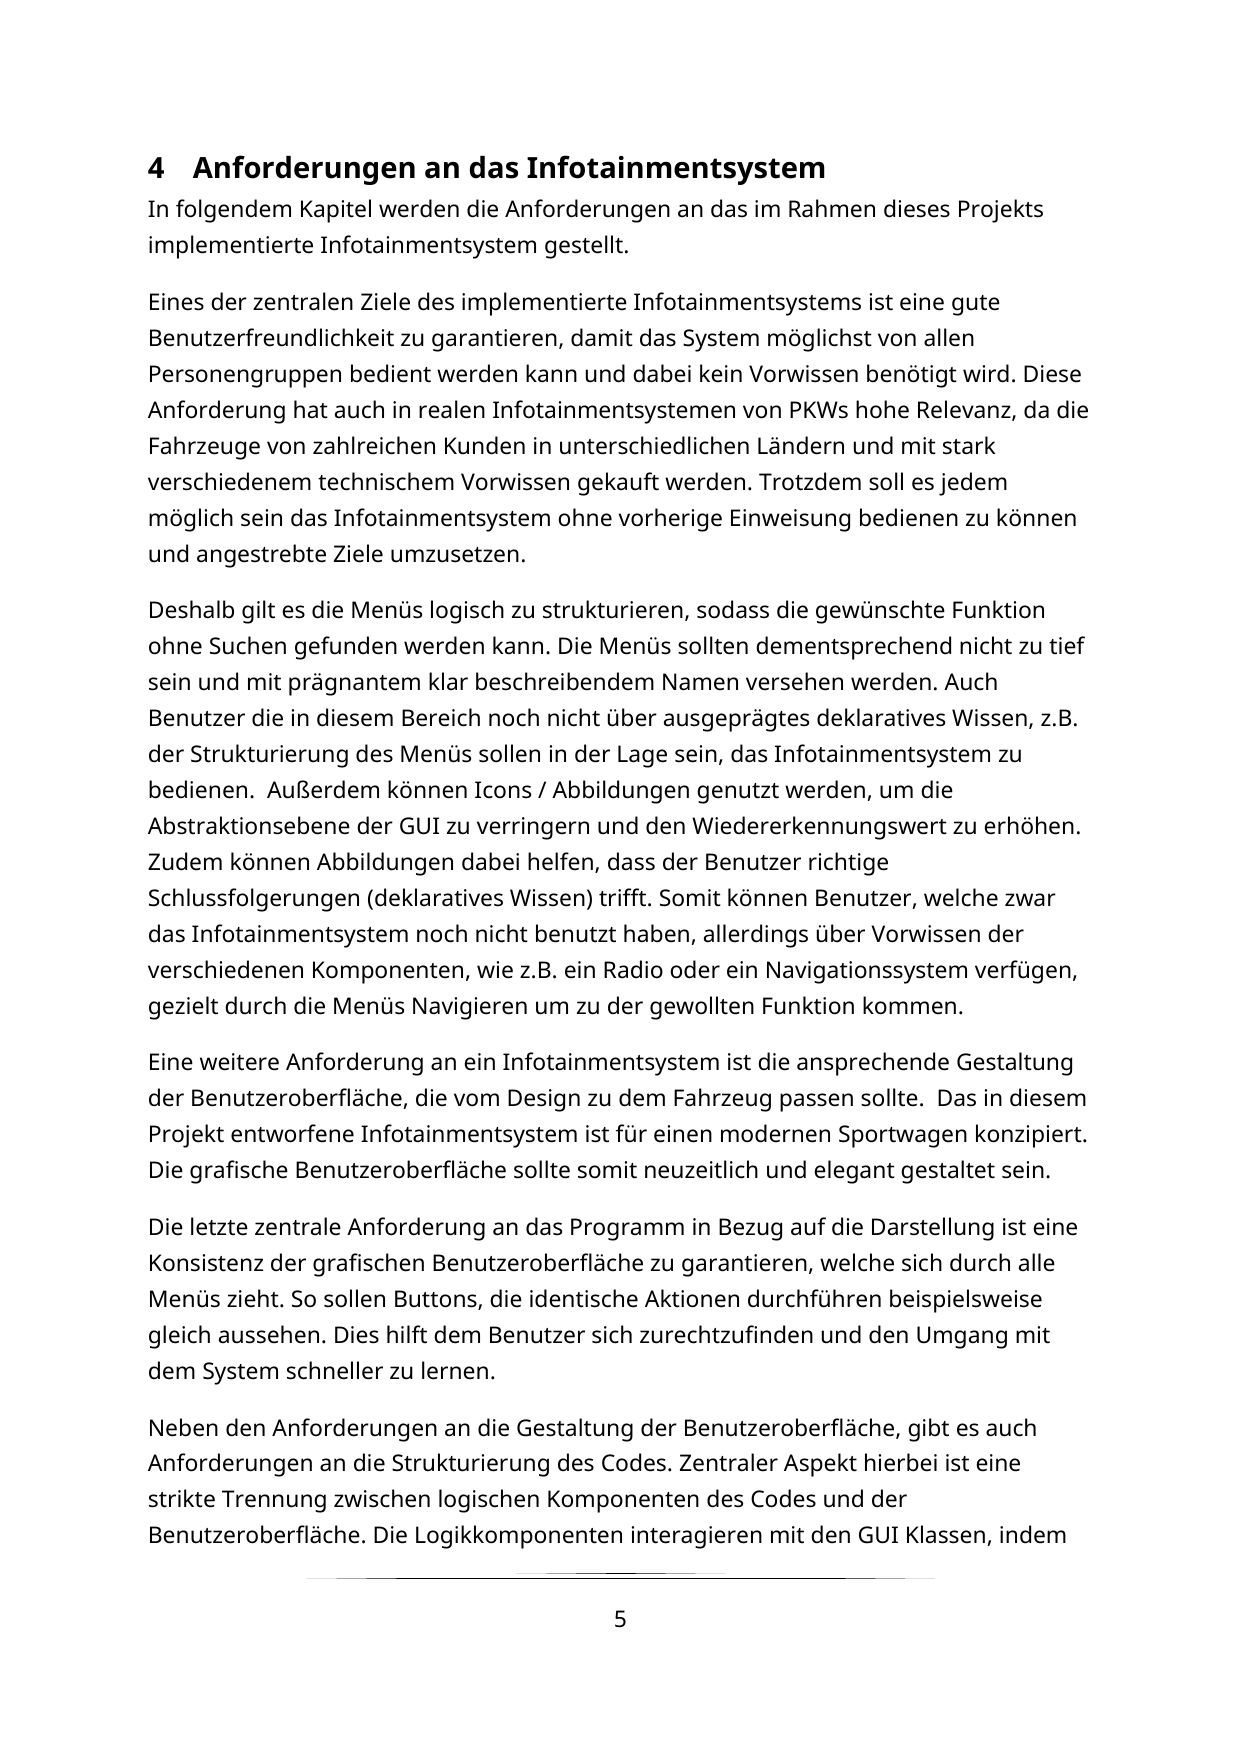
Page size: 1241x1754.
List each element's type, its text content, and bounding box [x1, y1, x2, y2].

text Die letzte zentrale Anforderung an das Programm in Bezug auf die Darstellung ist eine Konsistenz der grafischen Benutzeroberfläche zu garantieren, welche sich durch alle Menüs zieht. So sollen Buttons, die identische Aktionen durchführen beispielsweise gleich aussehen. Dies hilft dem Benutzer sich zurechtzufinden und den Umgang mit dem System schneller zu lernen. [148, 1211, 1093, 1386]
text Eines der zentralen Ziele des implementierte Infotainmentsystems ist eine gute Benutzerfreundlichkeit zu garantieren, damit das System möglichst von allen Personengruppen bedient werden kann und dabei kein Vorwissen benötigt wird. Diese Anforderung hat auch in realen Infotainmentsystemen von PKWs hohe Relevanz, da die Fahrzeuge von zahlreichen Kunden in unterschiedlichen Ländern und mit stark verschiedenem technischem Vorwissen gekauft werden. Trotzdem soll es jedem möglich sein das Infotainmentsystem ohne vorherige Einweisung bedienen zu können und angestrebte Ziele umzusetzen. [148, 286, 1093, 569]
text Eine weitere Anforderung an ein Infotainmentsystem ist die ansprechende Gestaltung der Benutzeroberfläche, die vom Design zu dem Fahrzeug passen sollte. Das in diesem Projekt entworfene Infotainmentsystem ist für einen modernen Sportwagen konzipiert. Die grafische Benutzeroberfläche sollte somit neuzeitlich und elegant gestaltet sein. [148, 1046, 1093, 1185]
text In folgendem Kapitel werden die Anforderungen an das im Rahmen dieses Projekts implementierte Infotainmentsystem gestellt. [148, 193, 1093, 260]
subtitle Anforderungen an das Infotainmentsystem [148, 148, 1093, 187]
text Deshalb gilt es die Menüs logisch zu strukturieren, sodass die gewünschte Funktion ohne Suchen gefunden werden kann. Die Menüs sollten dementsprechend nicht zu tief sein und mit prägnantem klar beschreibendem Namen versehen werden. Auch Benutzer die in diesem Bereich noch nicht über ausgeprägtes deklaratives Wissen, z.B. der Strukturierung des Menüs sollen in der Lage sein, das Infotainmentsystem zu bedienen. Außerdem können Icons / Abbildungen genutzt werden, um die Abstraktionsebene der GUI zu verringern und den Wiedererkennungswert zu erhöhen. Zudem können Abbildungen dabei helfen, dass der Benutzer richtige Schlussfolgerungen (deklaratives Wissen) trifft. Somit können Benutzer, welche zwar das Infotainmentsystem noch nicht benutzt haben, allerdings über Vorwissen der verschiedenen Komponenten, wie z.B. ein Radio oder ein Navigationssystem verfügen, gezielt durch die Menüs Navigieren um zu der gewollten Funktion kommen. [148, 594, 1093, 1021]
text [148, 1411, 1093, 1551]
